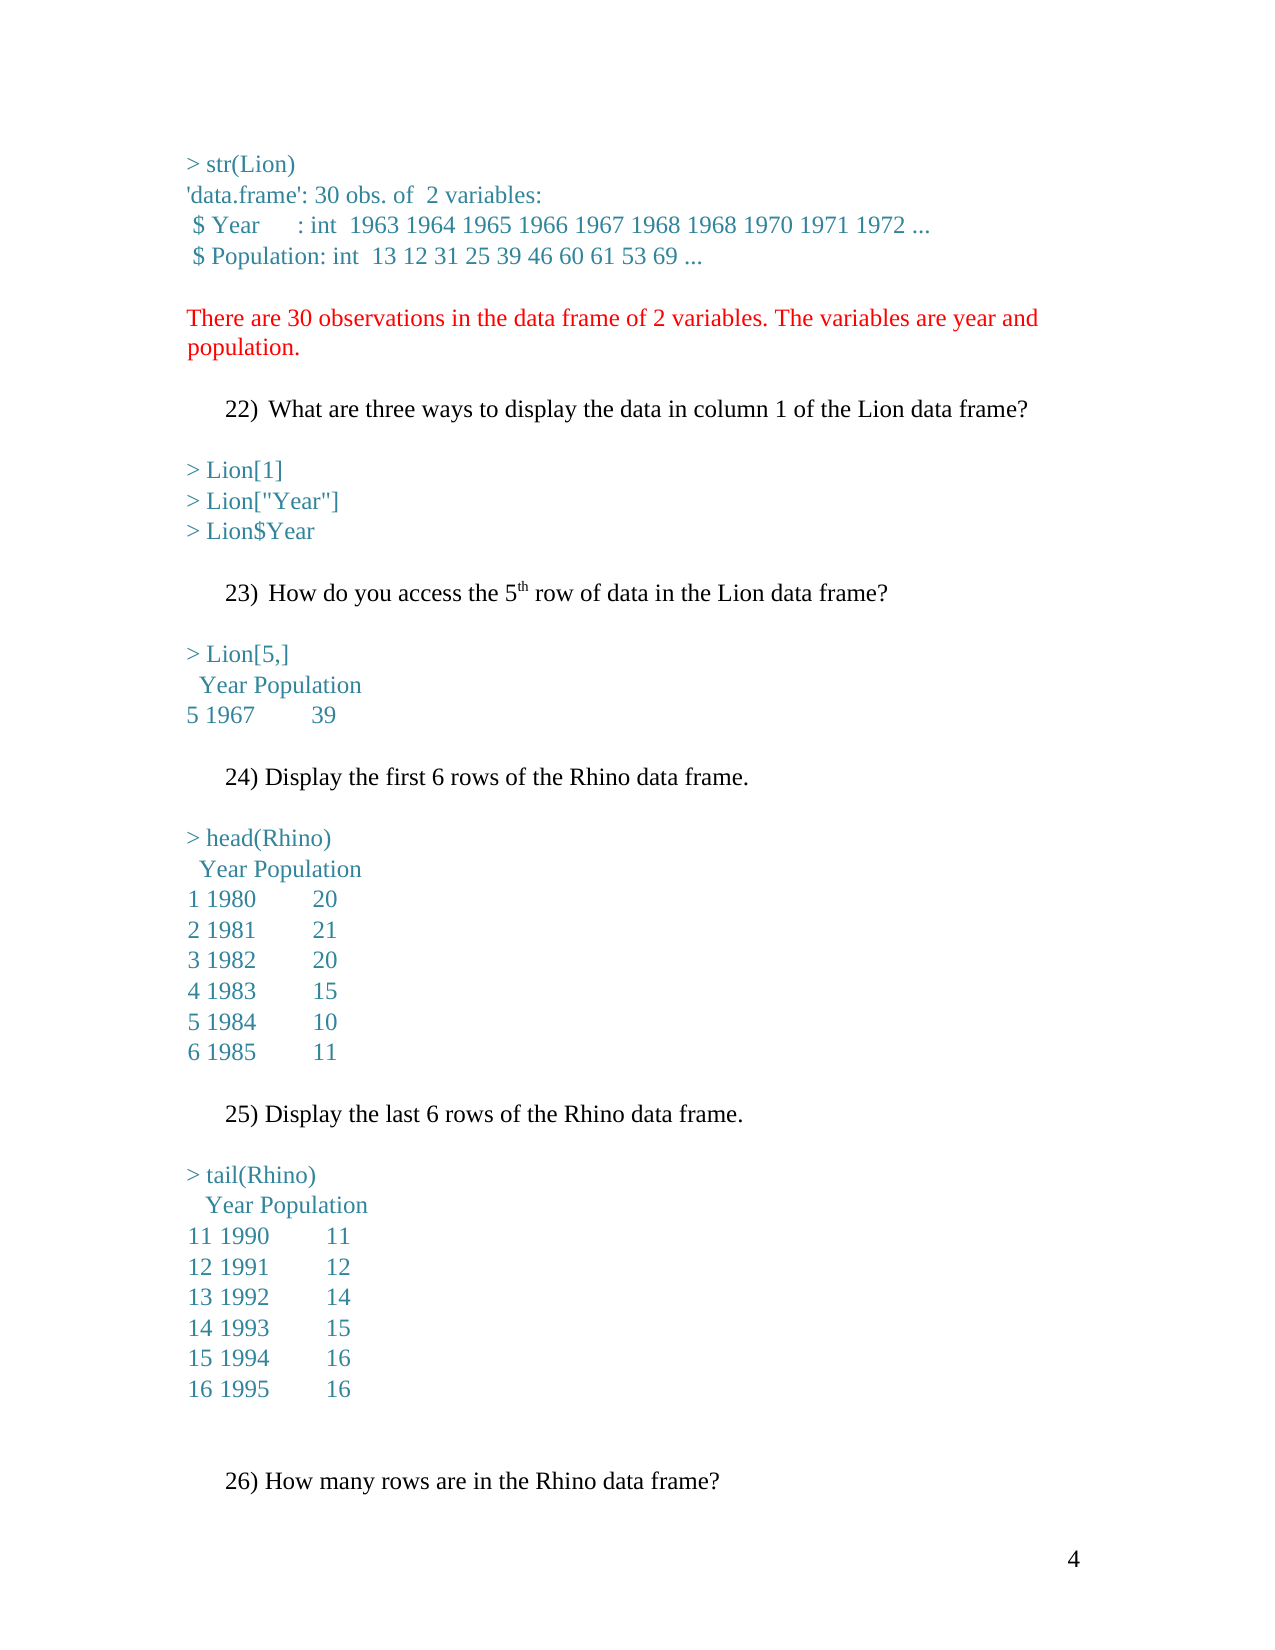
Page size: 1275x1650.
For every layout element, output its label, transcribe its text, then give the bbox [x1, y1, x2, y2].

list 1980 20 [187, 884, 1124, 913]
text > Lion$Year [186, 516, 1124, 545]
text > tail(Rhino) [186, 1160, 1124, 1189]
list 1982 20 [187, 946, 1124, 974]
text There are 30 observations in the data frame of 2 variables. The variables are year and population. [186, 303, 1096, 361]
list 1985 11 [187, 1037, 1124, 1066]
list 1983 15 [187, 976, 1124, 1005]
list 1994 16 [187, 1343, 1124, 1372]
text > str(Lion) [186, 149, 1124, 178]
list 1991 12 [187, 1252, 1124, 1280]
text Year Population [186, 670, 1124, 699]
list 1984 10 [187, 1007, 1124, 1035]
text $ Year : int 1963 1964 1965 1966 1967 1968 1968 1970 1971 1972 ... [186, 211, 1124, 239]
text Year Population [186, 1191, 1124, 1219]
list What are three ways to display the data in column 1 of the Lion data frame? [225, 394, 1112, 423]
text 5 1967 39 [186, 700, 1124, 729]
text 26) How many rows are in the Rhino data frame? [225, 1466, 1112, 1495]
text 25) Display the last 6 rows of the Rhino data frame. [225, 1099, 1112, 1127]
text > Lion[1] [186, 455, 1124, 484]
list 1992 14 [187, 1282, 1124, 1311]
list 1990 11 [187, 1221, 1124, 1250]
text > head(Rhino) [186, 823, 1124, 852]
list 1981 21 [187, 915, 1124, 944]
list 1995 16 [187, 1374, 1124, 1402]
text > Lion[5,] [186, 639, 1124, 668]
text 'data.frame': 30 obs. of 2 variables: [186, 180, 1124, 209]
text $ Population: int 13 12 31 25 39 46 60 61 53 69 ... [186, 241, 1124, 270]
list 1993 15 [187, 1313, 1124, 1341]
text 24) Display the first 6 rows of the Rhino data frame. [225, 762, 1112, 791]
text Year Population [186, 854, 1124, 883]
list How do you access the 5th row of data in the Lion data frame? [225, 578, 1112, 607]
text > Lion["Year"] [186, 486, 1124, 514]
